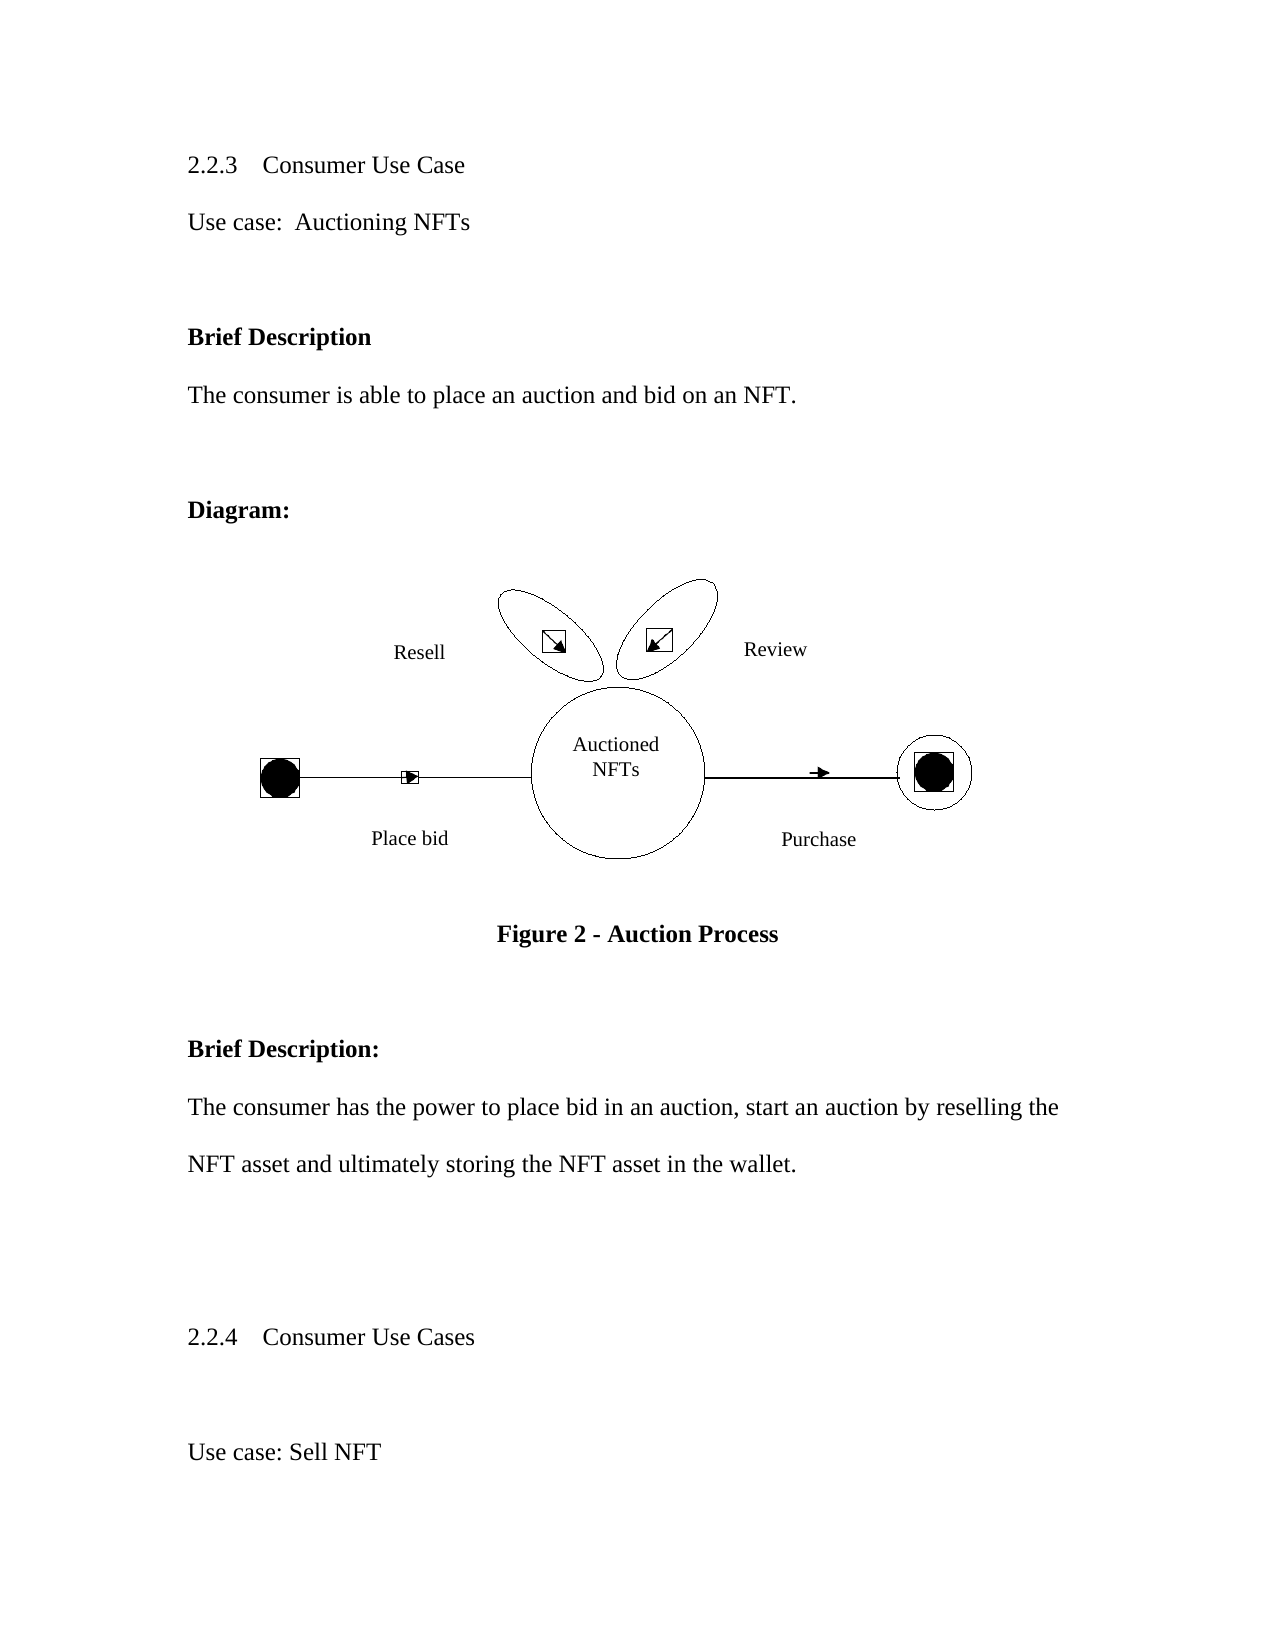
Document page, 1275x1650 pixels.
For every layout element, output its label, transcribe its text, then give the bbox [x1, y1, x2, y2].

picture [915, 753, 953, 757]
text Brief Description [187, 322, 1112, 351]
picture [261, 759, 299, 797]
list Consumer Use Case Use case: Auctioning NFTs [187, 150, 471, 236]
text Brief Description: [187, 1034, 1112, 1063]
picture [543, 631, 565, 637]
text The consumer has the power to place bid in an auction, start an auction by reselling the NFT asset and ultimately storing the NFT asset in the wallet. [187, 1092, 1059, 1178]
text NFTs [592, 757, 1112, 781]
text Figure 2 - Auction Process [358, 919, 918, 948]
text Diagram: [187, 495, 1112, 524]
text Use case: Sell NFT [187, 1437, 1112, 1466]
text The consumer is able to place an auction and bid on an NFT. [187, 380, 1112, 409]
text Resell Review [393, 637, 1112, 664]
picture [647, 629, 672, 637]
picture [915, 781, 953, 791]
picture [402, 772, 418, 783]
list Consumer Use Cases [187, 1322, 1112, 1351]
text Place bid Purchase [371, 826, 1112, 851]
text Auctioned [314, 732, 917, 756]
